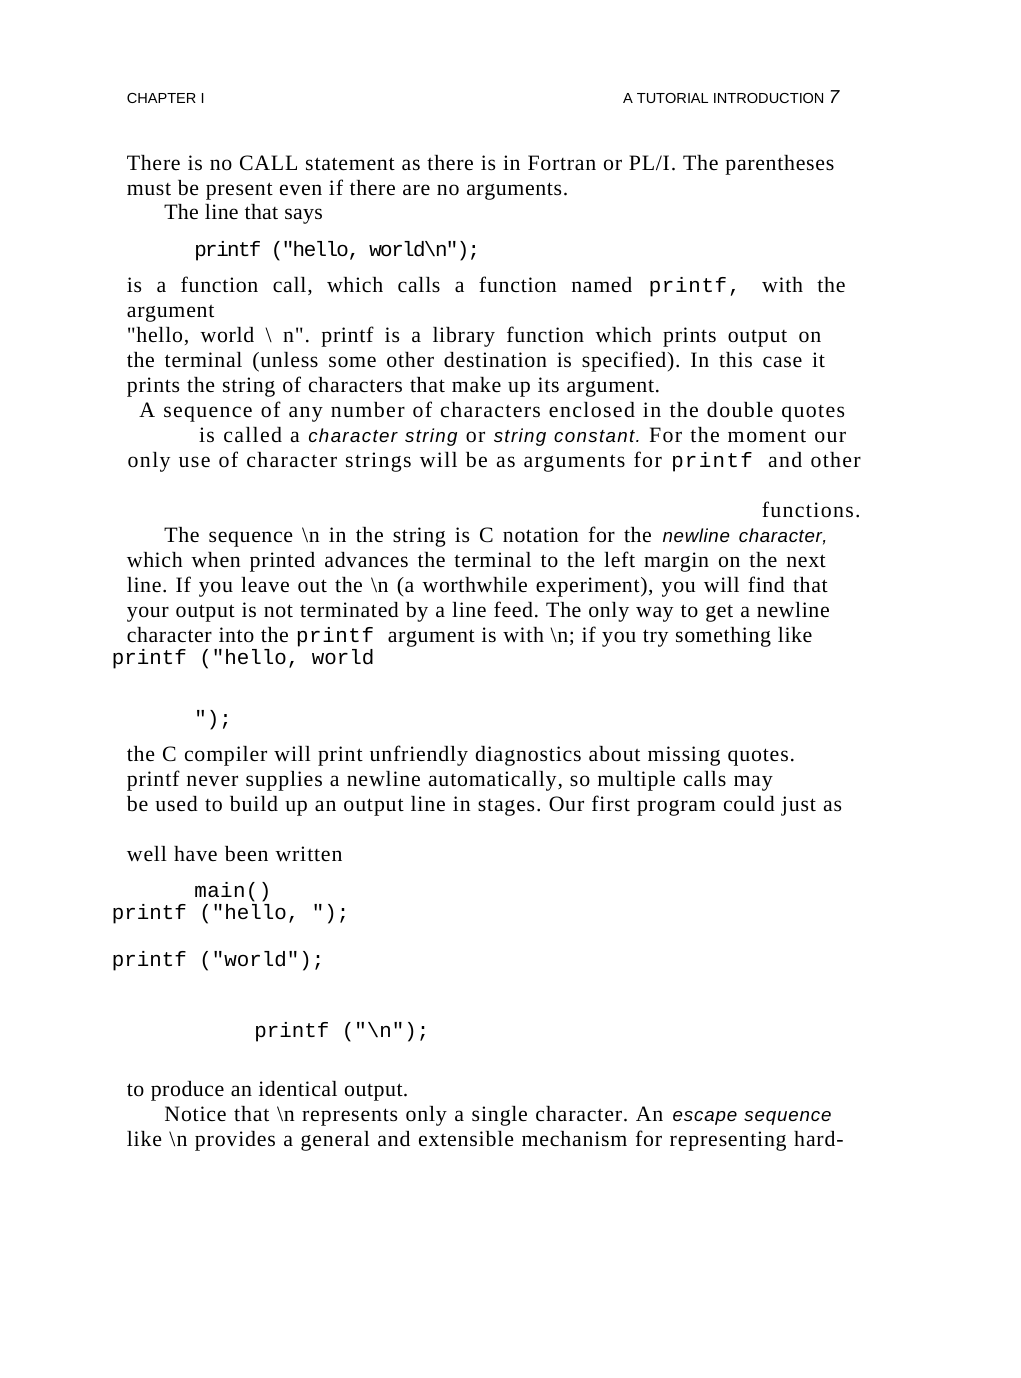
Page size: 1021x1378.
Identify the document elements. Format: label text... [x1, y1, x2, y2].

text must be present even if there are no arguments. [127, 175, 861, 200]
text printf ("hello, world\n"); [194, 238, 861, 261]
text to produce an identical output. [127, 1076, 861, 1101]
text the C compiler will print unfriendly diagnostics about missing quotes. printf never supplies a newline automatically, so multiple calls may be used to build up an output line in stages. Our first program could just as well have been written [127, 741, 846, 866]
text The line that says [164, 200, 861, 225]
text is a function call, which calls a function named printf, with the argument "hello, world \ n". printf is a library function which prints output on the terminal (unless some other destination is specified). In this case it prints the string of characters that make up its argument. [127, 272, 846, 397]
text There is no CALL statement as there is in Fortran or PL/I. The parentheses [127, 150, 861, 175]
text printf ("hello, "); printf ("world"); printf ("\n"); [254, 996, 861, 1042]
text The sequence \n in the string is C notation for the newline character, which when printed advances the terminal to the left margin on the next line. If you leave out the \n (a worthwhile experiment), you will find that your output is not terminated by a line feed. The only way to get a newline character into the printf argument is with \n; if you try something like [127, 523, 846, 647]
text printf ("hello, world "); [194, 680, 861, 731]
text CHAPTER I A TUTORIAL INTRODUCTION 7 [127, 86, 861, 108]
text A sequence of any number of characters enclosed in the double quotes is called a character string or string constant. For the moment our only use of character strings will be as arguments for printf and other functions. [127, 398, 861, 523]
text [127, 1101, 846, 1176]
text main() [194, 879, 861, 902]
